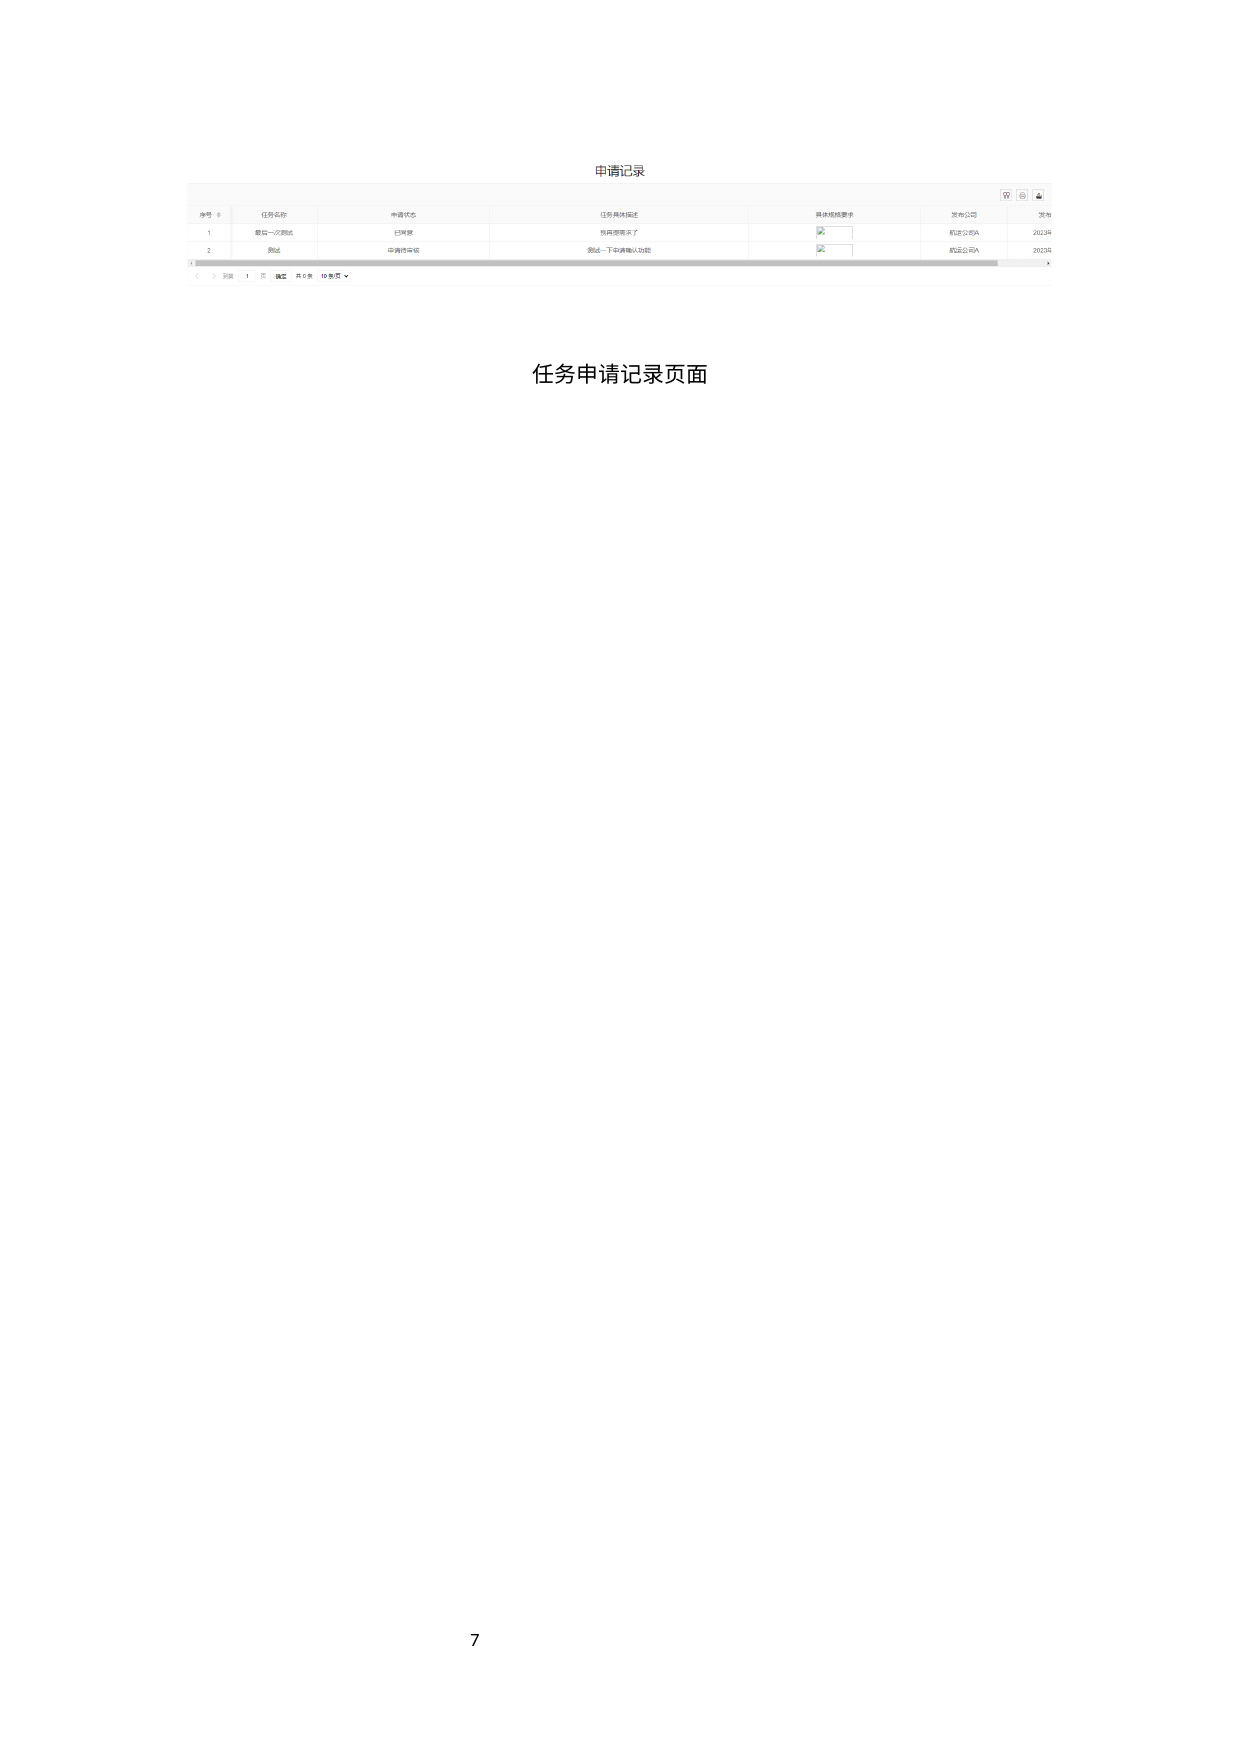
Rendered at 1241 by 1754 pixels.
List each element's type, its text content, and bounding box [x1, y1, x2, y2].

list 任务申请记录页面 [187, 357, 1053, 389]
picture [187, 162, 1052, 330]
